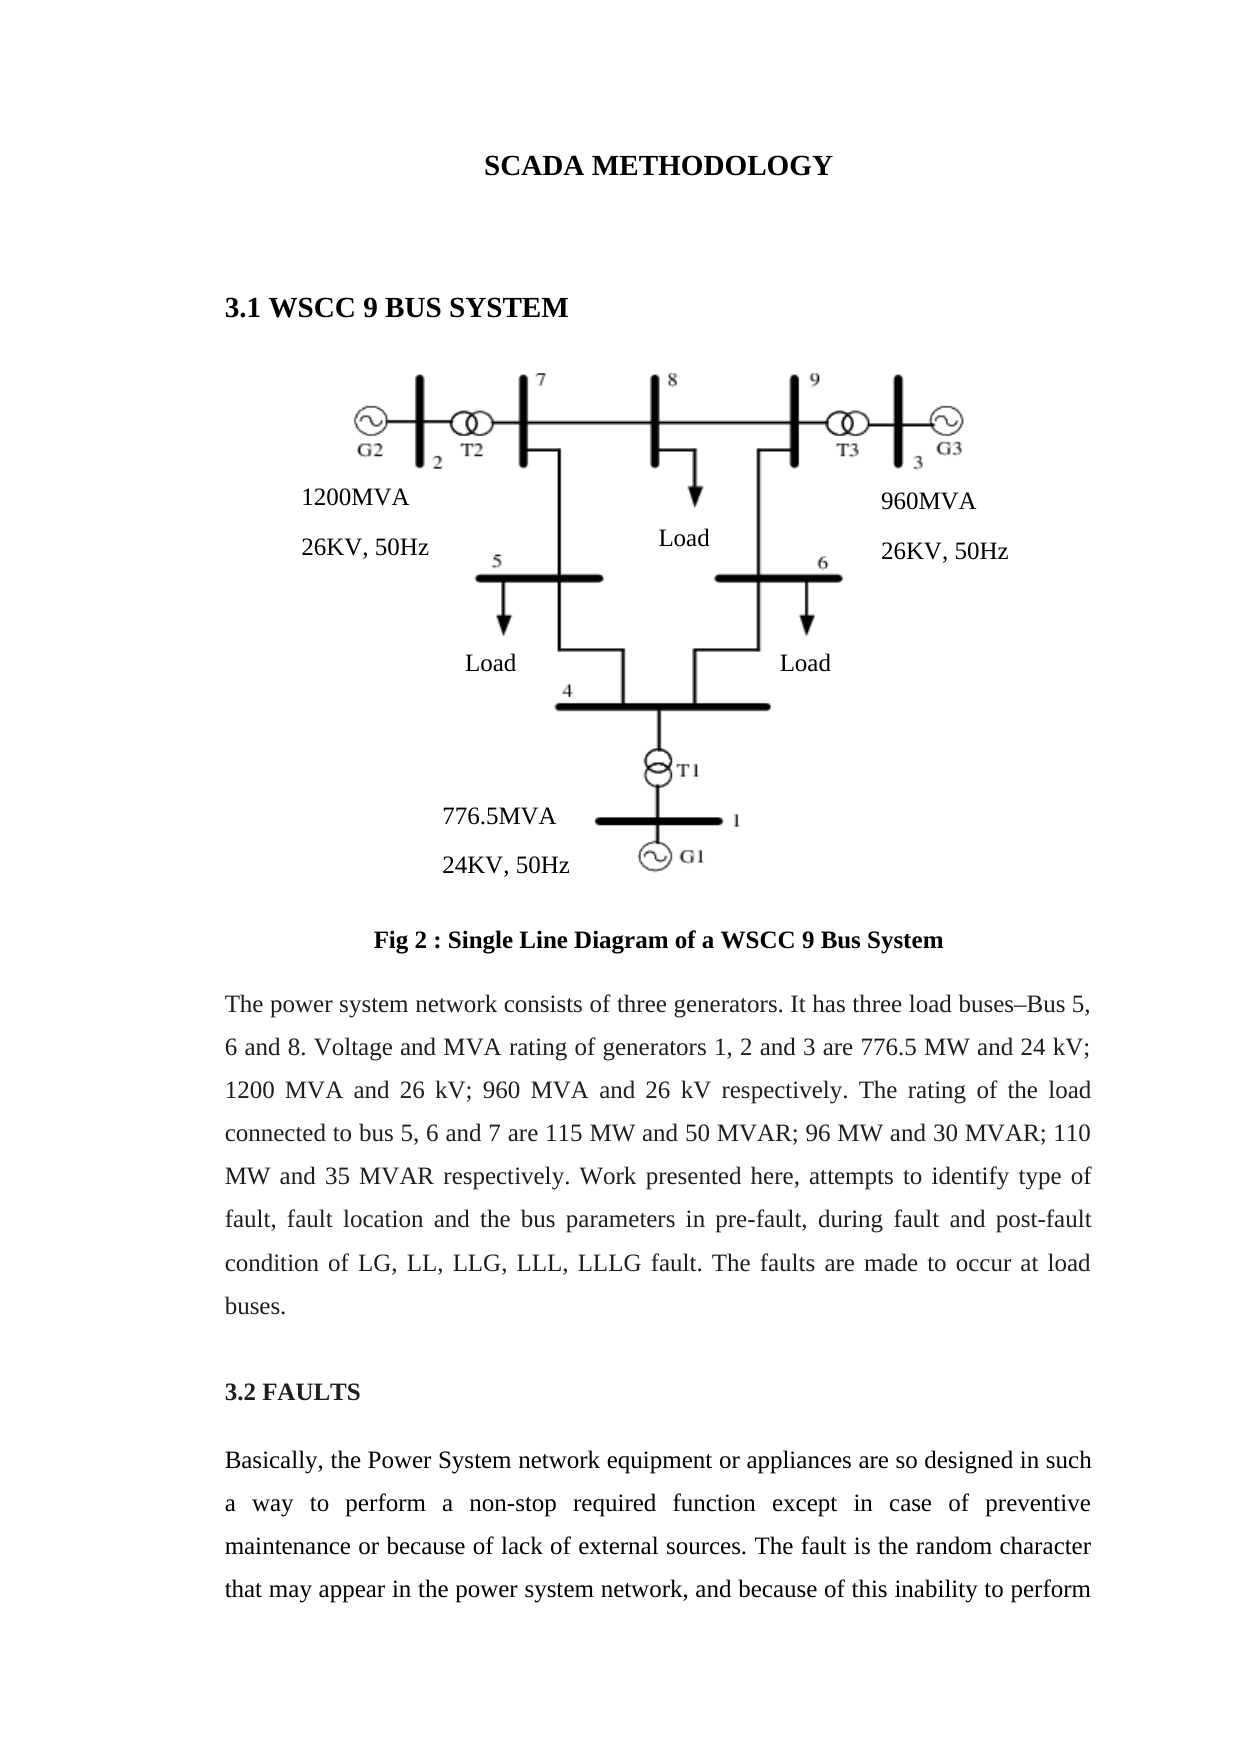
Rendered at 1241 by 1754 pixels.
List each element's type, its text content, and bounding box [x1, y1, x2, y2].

picture [284, 361, 1033, 888]
text 3.1 WSCC 9 BUS SYSTEM [224, 290, 1092, 323]
text 3.2 FAULTS [224, 1377, 1092, 1406]
text The power system network consists of three generators. It has three load buses–Bus 5, 6 and 8. Voltage and MVA rating of generators 1, 2 and 3 are 776.5 MW and 24 kV; 1200 MVA and 26 kV; 960 MVA and 26 kV respectively. The rating of the load connected to bus 5, 6 and 7 are 115 MW and 50 MVAR; 96 MW and 30 MVAR; 110 MW and 35 MVAR respectively. Work presented here, attempts to identify type of fault, fault location and the bus parameters in pre-fault, during fault and post-fault condition of LG, LL, LLG, LLL, LLLG fault. The faults are made to occur at load buses. [224, 989, 1092, 1319]
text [224, 1445, 1092, 1603]
text Fig 2 : Single Line Diagram of a WSCC 9 Bus System [224, 925, 1092, 954]
text SCADA METHODOLOGY [224, 148, 1092, 181]
